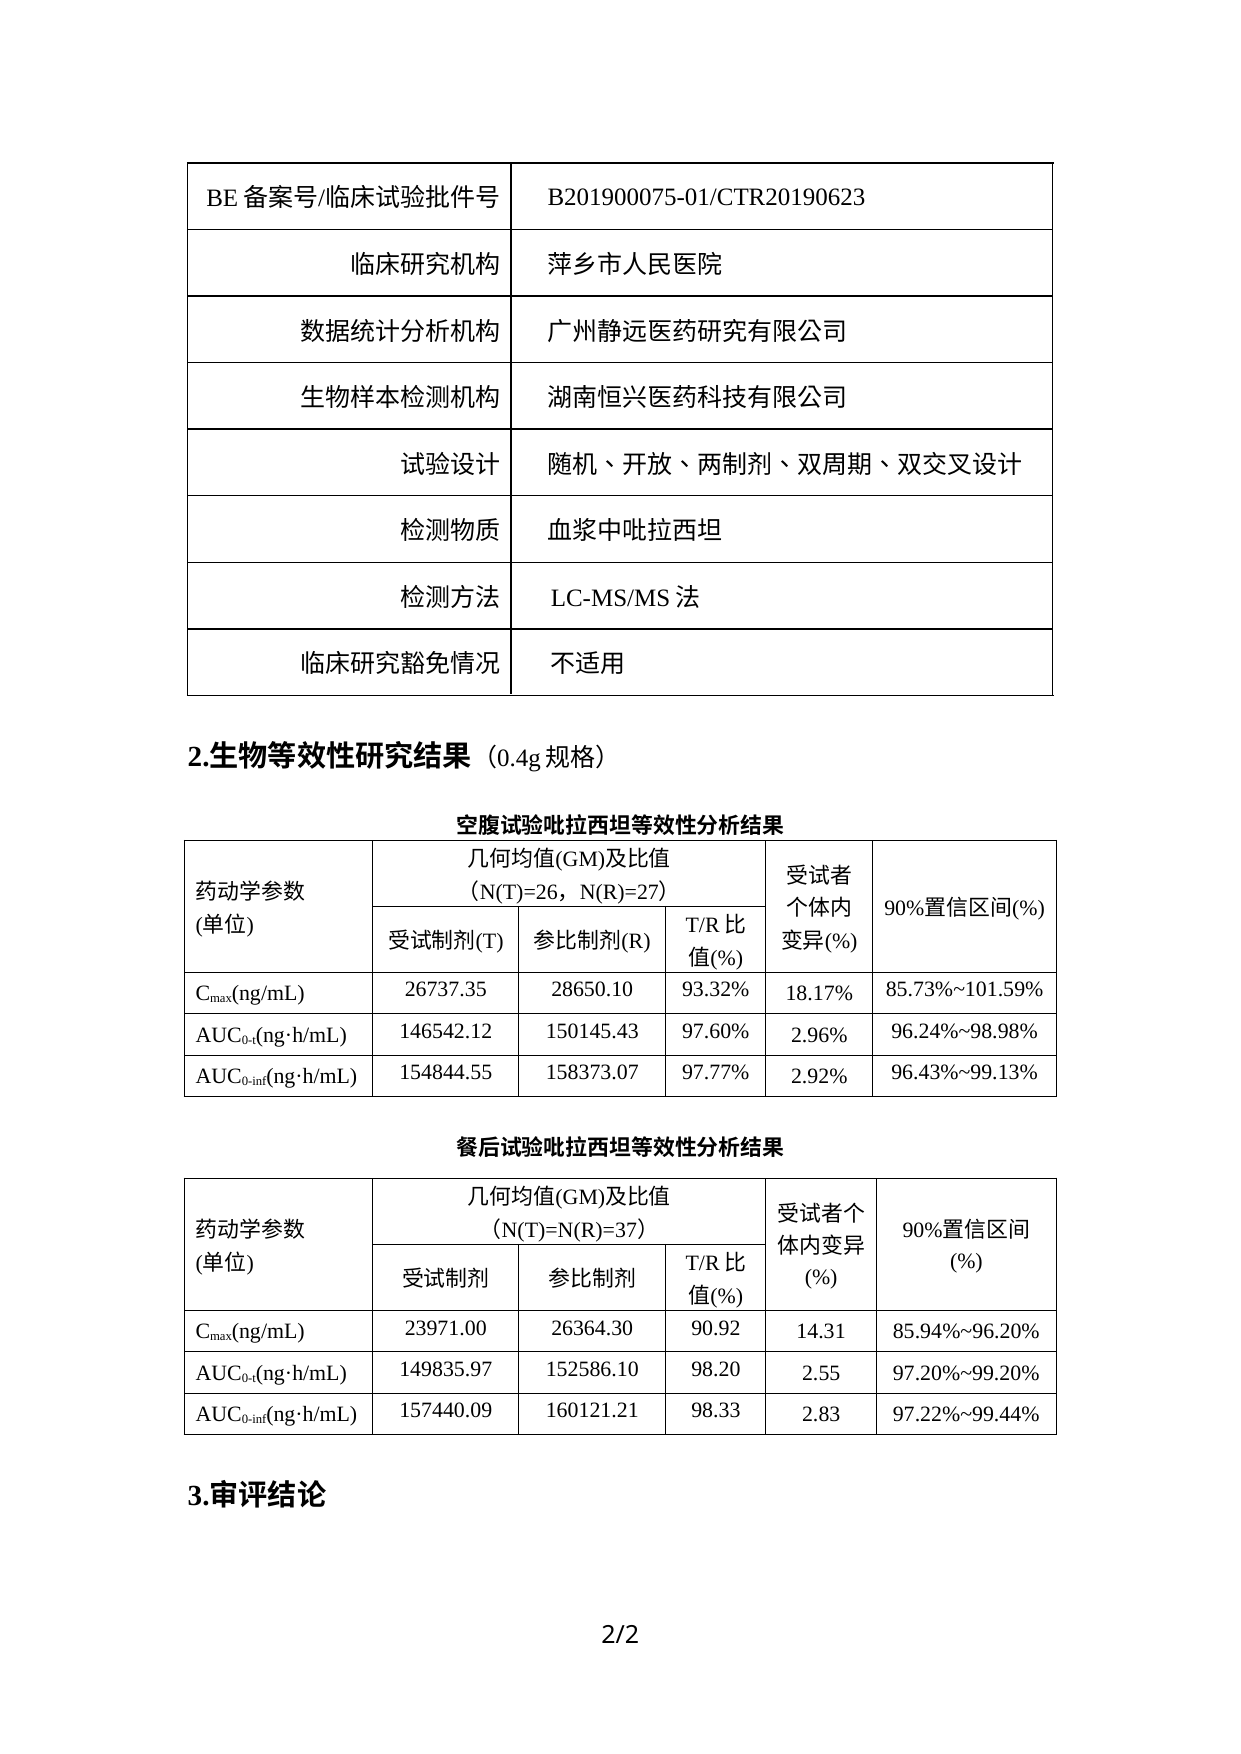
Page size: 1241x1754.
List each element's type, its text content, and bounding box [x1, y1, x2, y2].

table_cell 96.24%~98.98% [873, 1014, 1056, 1054]
table_cell 生物样本检测机构 [188, 363, 510, 428]
table_cell BE备案号/临床试验批件号 [188, 164, 510, 228]
table_cell 98.20 [666, 1352, 765, 1392]
table_cell Cmax(ng/mL) [185, 1311, 372, 1351]
table_cell 150145.43 [519, 1014, 665, 1054]
text 空腹试验吡拉西坦等效性分析结果 [187, 807, 1053, 840]
table_header 药动学参数 (单位) [185, 841, 372, 972]
table_cell 160121.21 [519, 1394, 665, 1434]
table_cell 试验设计 [188, 430, 510, 495]
table_cell 2.55 [766, 1352, 876, 1392]
table_header 药动学参数 (单位) [185, 1179, 372, 1310]
table_cell 98.33 [666, 1394, 765, 1434]
table_cell 18.17% [766, 973, 872, 1013]
table_cell AUC0-t(ng·h/mL) [185, 1352, 372, 1392]
table_cell 96.43%~99.13% [873, 1056, 1056, 1096]
table_cell 26737.35 [373, 973, 518, 1013]
table_cell 97.60% [666, 1014, 765, 1054]
table_cell 不适用 [512, 630, 1052, 694]
table_cell 参比制剂 [519, 1245, 665, 1310]
table_header 90%置信区间(%) [873, 841, 1056, 972]
table_cell 参比制剂(R) [519, 907, 665, 972]
table_cell 97.22%~99.44% [877, 1394, 1056, 1434]
table_cell 158373.07 [519, 1056, 665, 1096]
table_cell LC-MS/MS法 [512, 563, 1052, 628]
table_cell 2.92% [766, 1056, 872, 1096]
table_cell 14.31 [766, 1311, 876, 1351]
table_cell 2.96% [766, 1014, 872, 1054]
table_cell AUC0-inf(ng·h/mL) [185, 1394, 372, 1434]
table_header 几何均值(GM)及比值 （N(T)=N(R)=37） [373, 1179, 765, 1244]
table_cell B201900075-01/CTR20190623 [512, 164, 1052, 228]
table_cell 萍乡市人民医院 [512, 230, 1052, 295]
table_header 几何均值(GM)及比值 （N(T)=26，N(R)=27） [373, 841, 765, 906]
table_cell 154844.55 [373, 1056, 518, 1096]
table_cell 湖南恒兴医药科技有限公司 [512, 363, 1052, 428]
table_cell 数据统计分析机构 [188, 297, 510, 362]
table_cell 23971.00 [373, 1311, 518, 1351]
table_header 受试者个体内变异(%) [766, 1179, 876, 1310]
table_cell 临床研究机构 [188, 230, 510, 295]
table_cell 157440.09 [373, 1394, 518, 1434]
table_cell 检测物质 [188, 496, 510, 561]
table_header 90%置信区间(%) [877, 1179, 1056, 1310]
table_cell AUC0-t(ng·h/mL) [185, 1014, 372, 1054]
table_header 受试者个体内变异(%) [766, 841, 872, 972]
table_cell 93.32% [666, 973, 765, 1013]
table_cell 149835.97 [373, 1352, 518, 1392]
table_cell 随机、开放、两制剂、双周期、双交叉设计 [512, 430, 1052, 495]
table_cell 2.83 [766, 1394, 876, 1434]
table_cell 受试制剂(T) [373, 907, 518, 972]
table_cell 146542.12 [373, 1014, 518, 1054]
table_cell 28650.10 [519, 973, 665, 1013]
table_cell 97.77% [666, 1056, 765, 1096]
table_cell Cmax(ng/mL) [185, 973, 372, 1013]
text 3.审评结论 [187, 1460, 1053, 1525]
table_cell 152586.10 [519, 1352, 665, 1392]
text 2.生物等效性研究结果（0.4g规格） [187, 721, 1053, 786]
table_cell 血浆中吡拉西坦 [512, 496, 1052, 561]
table_cell 90.92 [666, 1311, 765, 1351]
table_cell T/R比值(%) [666, 1245, 765, 1310]
table_cell 85.94%~96.20% [877, 1311, 1056, 1351]
table_cell 广州静远医药研究有限公司 [512, 297, 1052, 362]
table_cell 85.73%~101.59% [873, 973, 1056, 1013]
table_cell T/R比值(%) [666, 907, 765, 972]
table_cell 受试制剂 [373, 1245, 518, 1310]
text 餐后试验吡拉西坦等效性分析结果 [187, 1129, 1053, 1162]
table_cell 临床研究豁免情况 [188, 630, 510, 694]
table_cell 97.20%~99.20% [877, 1352, 1056, 1392]
table_cell AUC0-inf(ng·h/mL) [185, 1056, 372, 1096]
table_cell 检测方法 [188, 563, 510, 628]
table_cell 26364.30 [519, 1311, 665, 1351]
